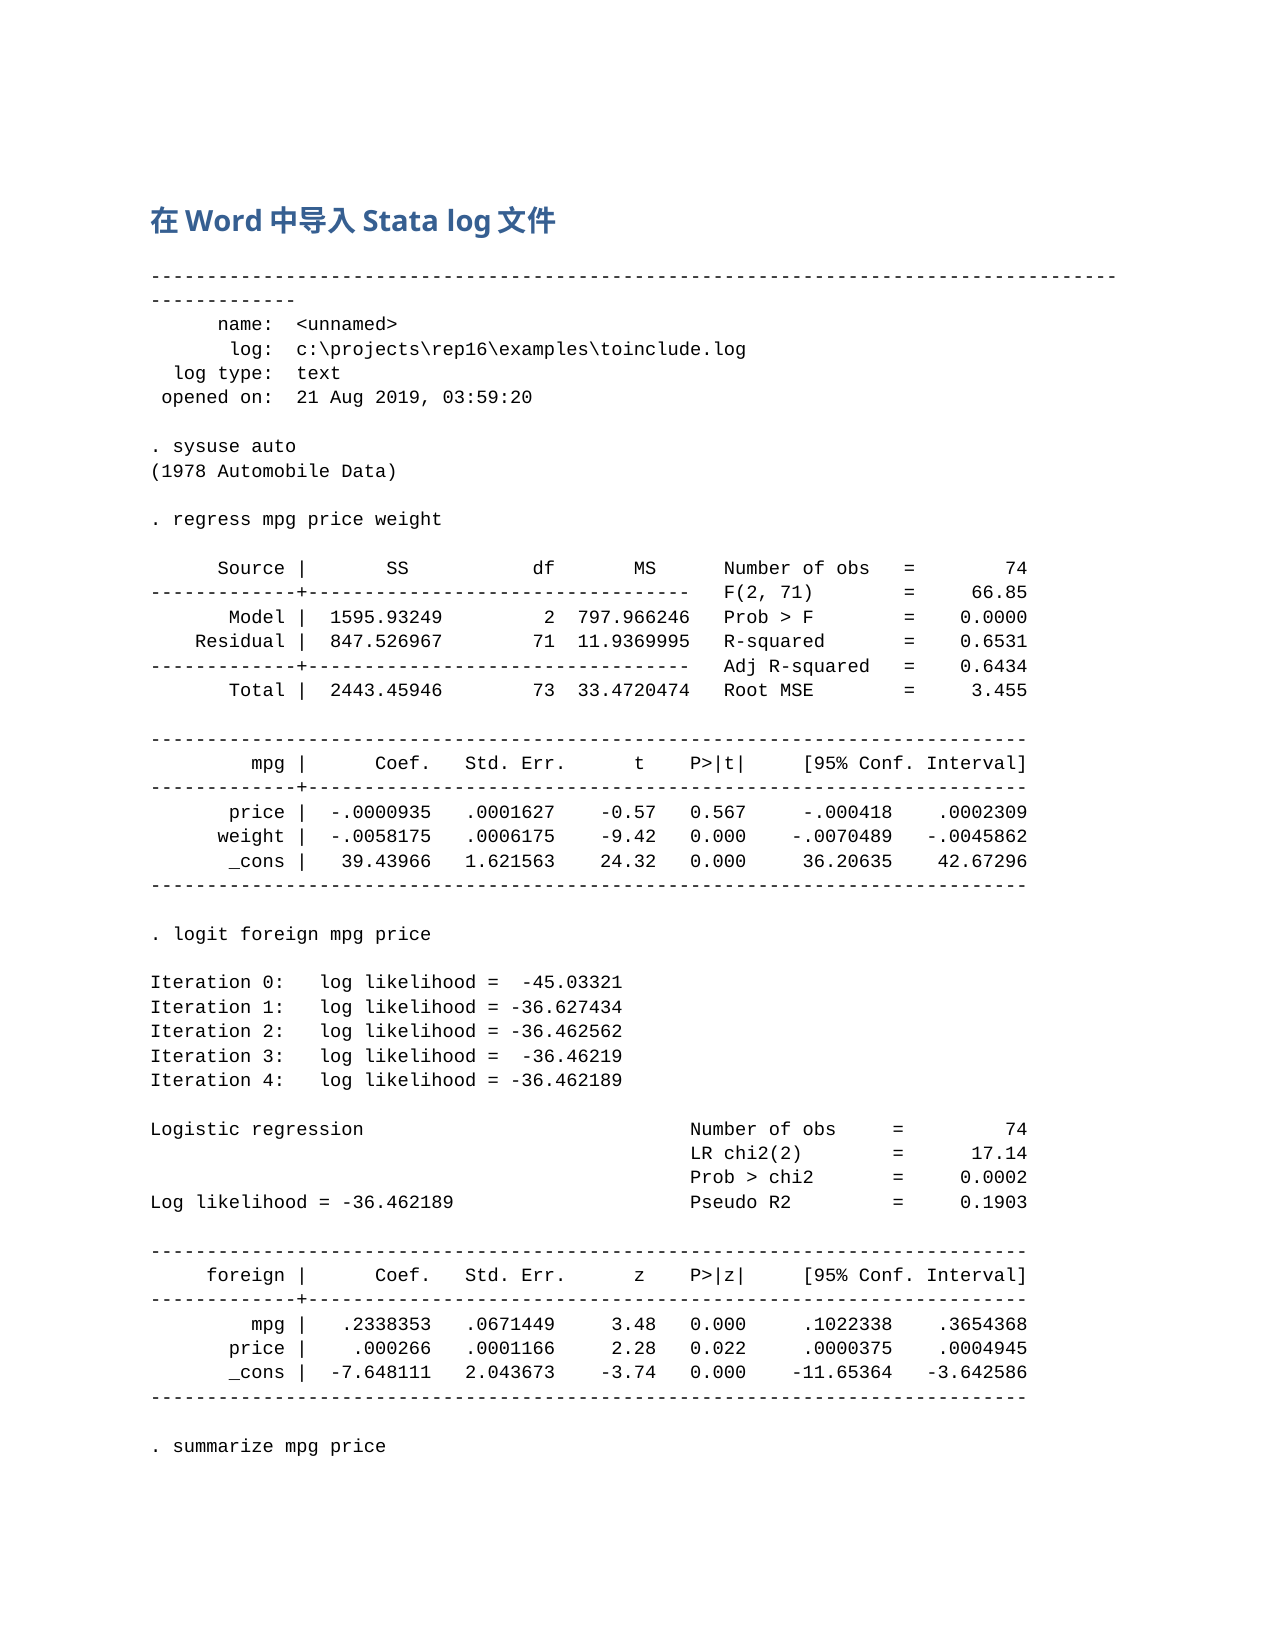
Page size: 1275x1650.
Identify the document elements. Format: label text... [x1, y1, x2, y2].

subtitle 在Word中导入Stata log文件 [150, 200, 1125, 240]
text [150, 266, 1125, 1482]
